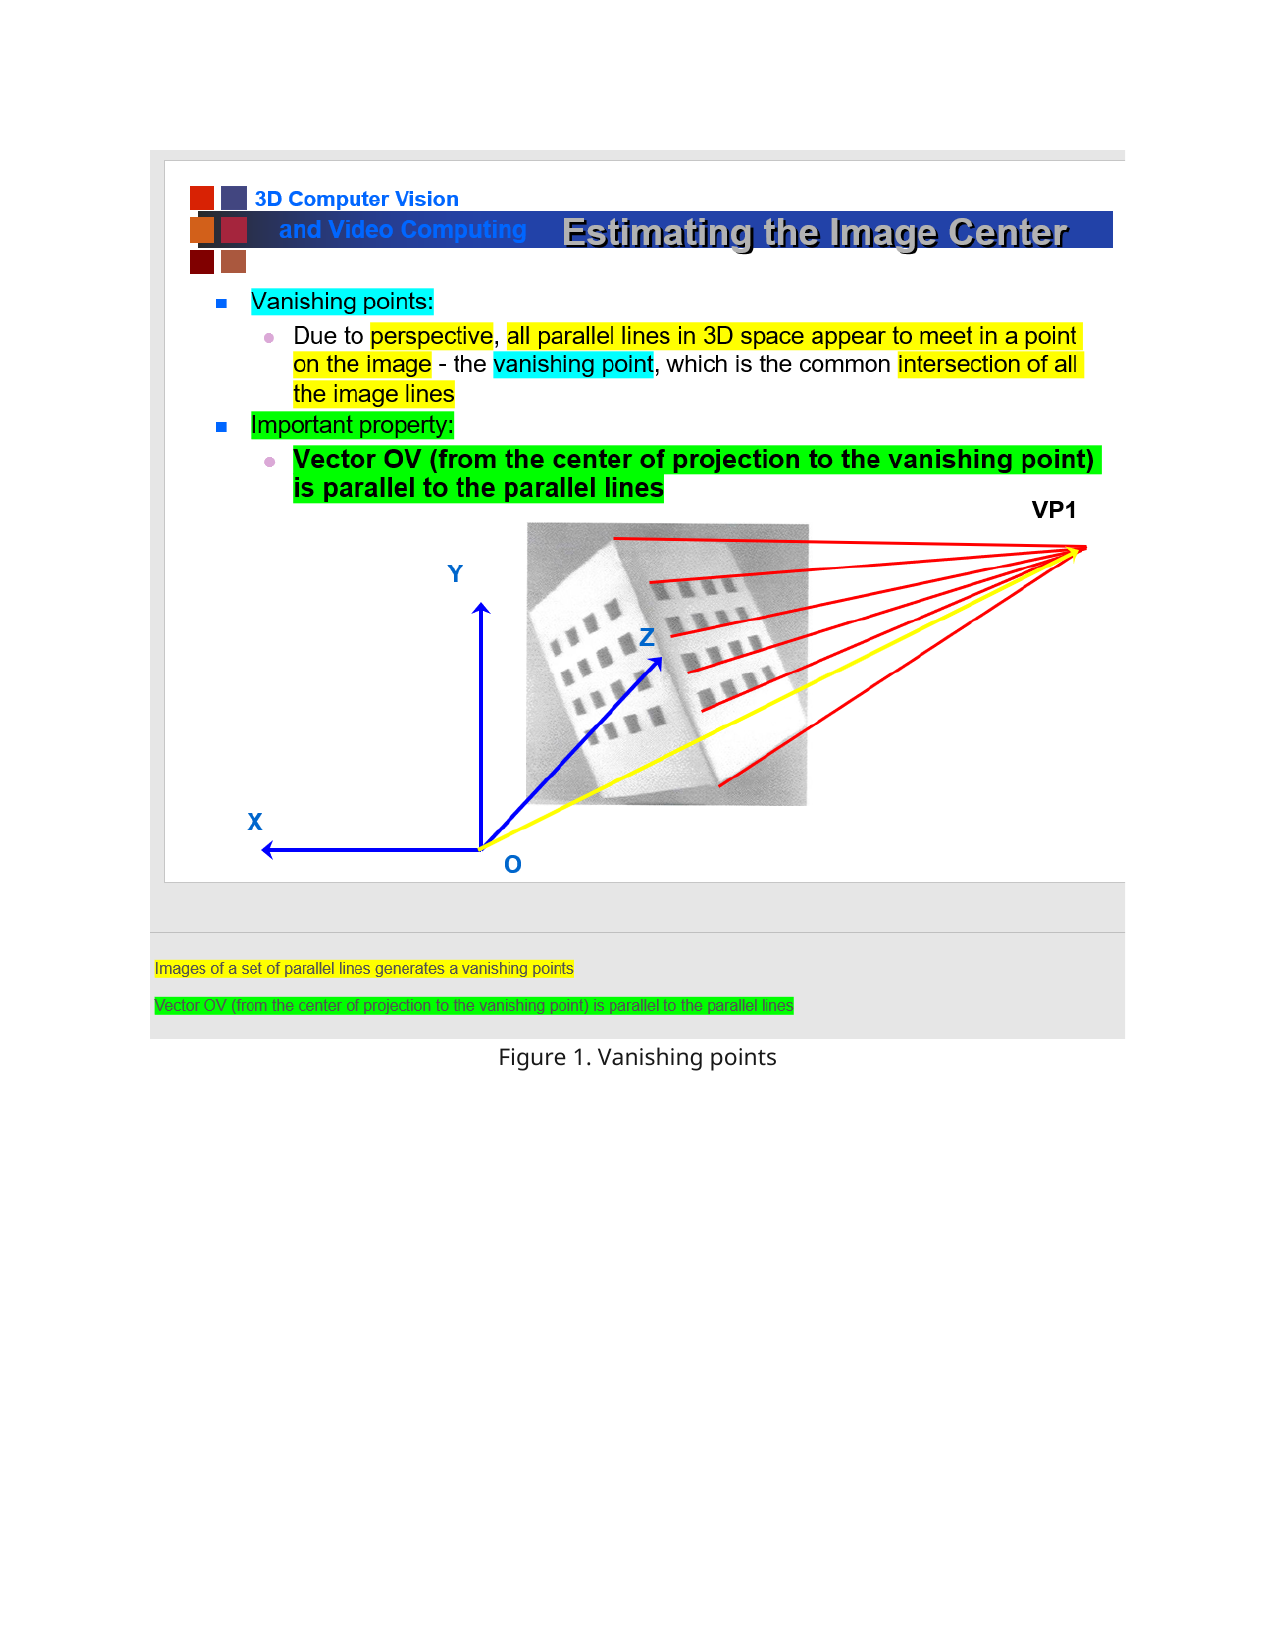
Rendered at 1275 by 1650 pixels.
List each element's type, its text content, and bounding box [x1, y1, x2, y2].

picture [150, 150, 1125, 1039]
text Figure 1. Vanishing points [150, 1039, 1125, 1500]
